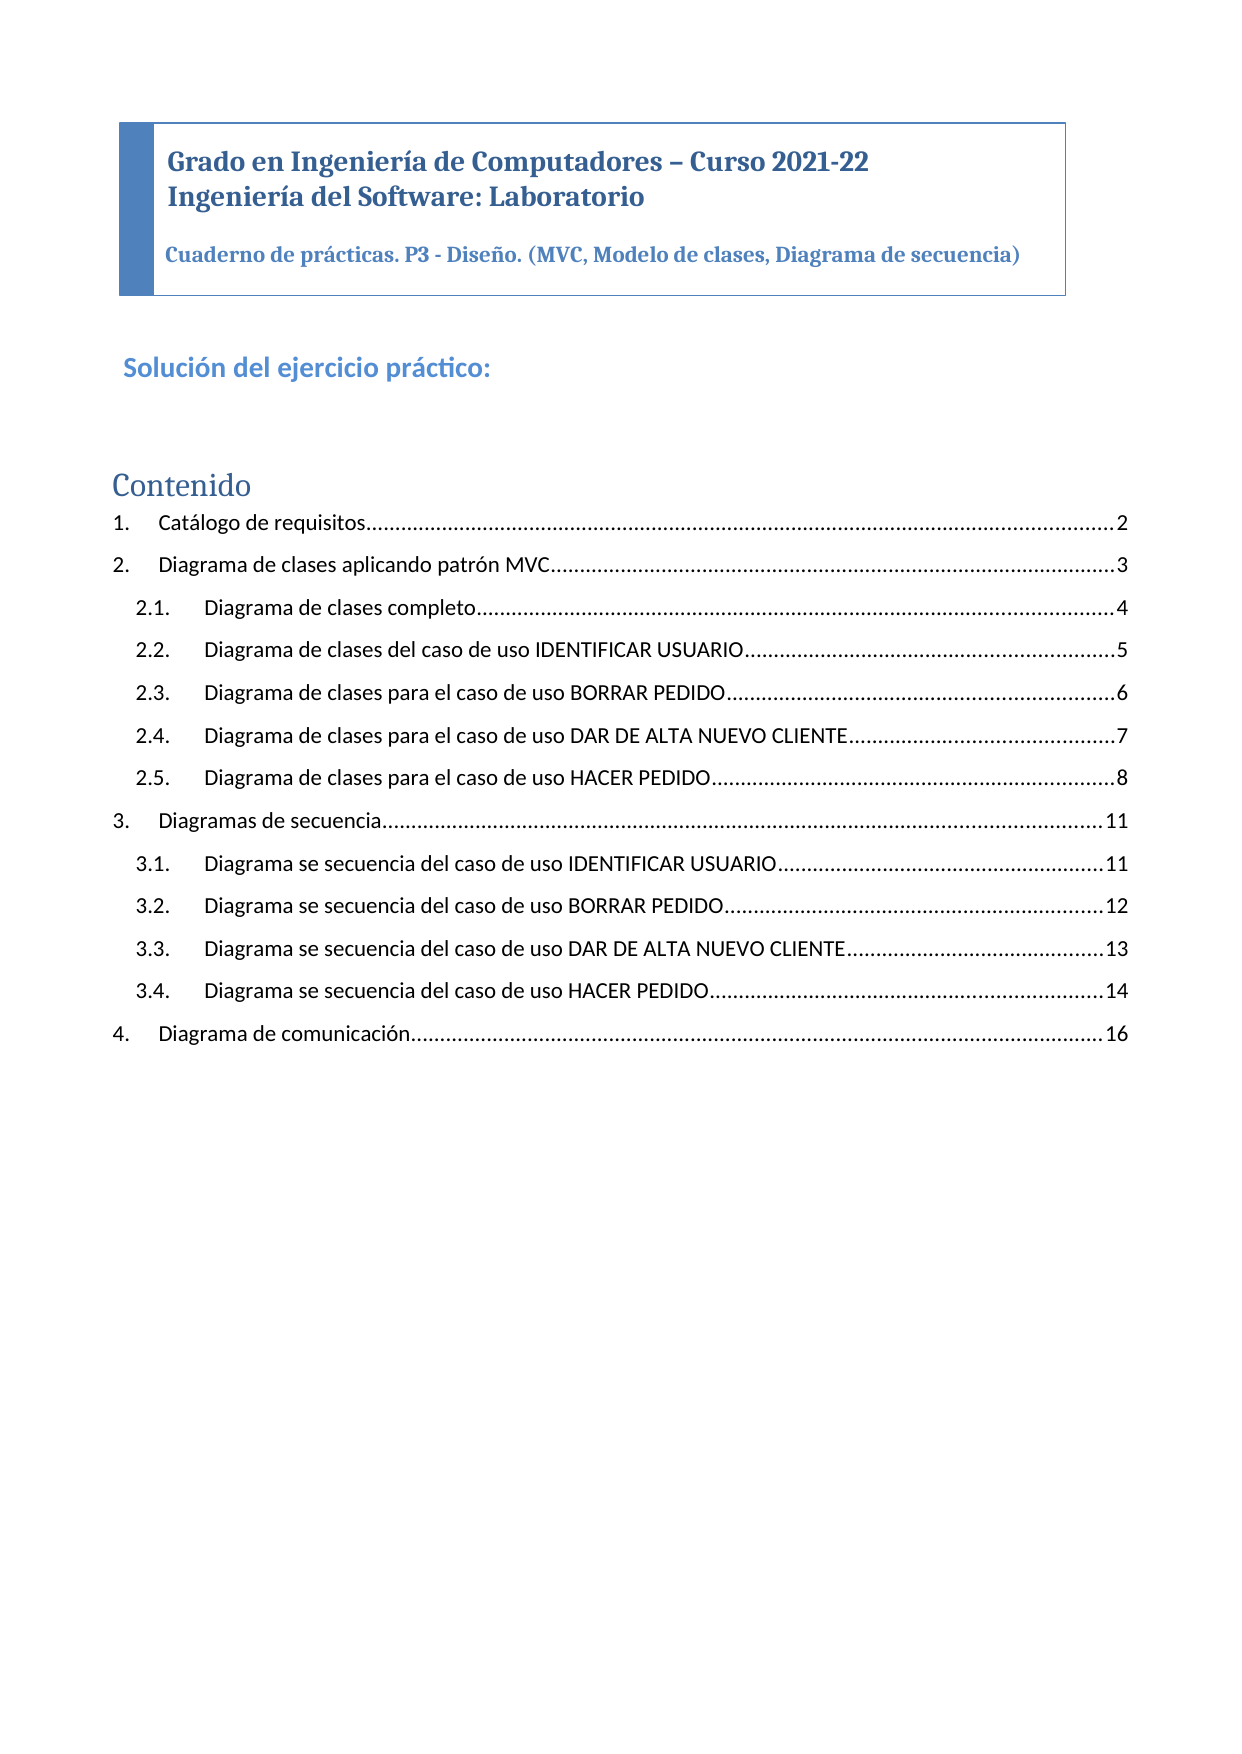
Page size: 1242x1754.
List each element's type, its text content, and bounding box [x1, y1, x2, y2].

text Ingeniería del Software: Laboratorio [167, 181, 1131, 214]
text Cuaderno de prácticas. P3 - Diseño. (MVC, Modelo de clases, Diagrama de secuencia) [165, 240, 1131, 266]
text Grado en Ingeniería de Computadores – Curso 2021-22 [167, 145, 1131, 178]
picture [154, 131, 1065, 288]
text Solución del ejercicio práctico: [123, 355, 1131, 383]
